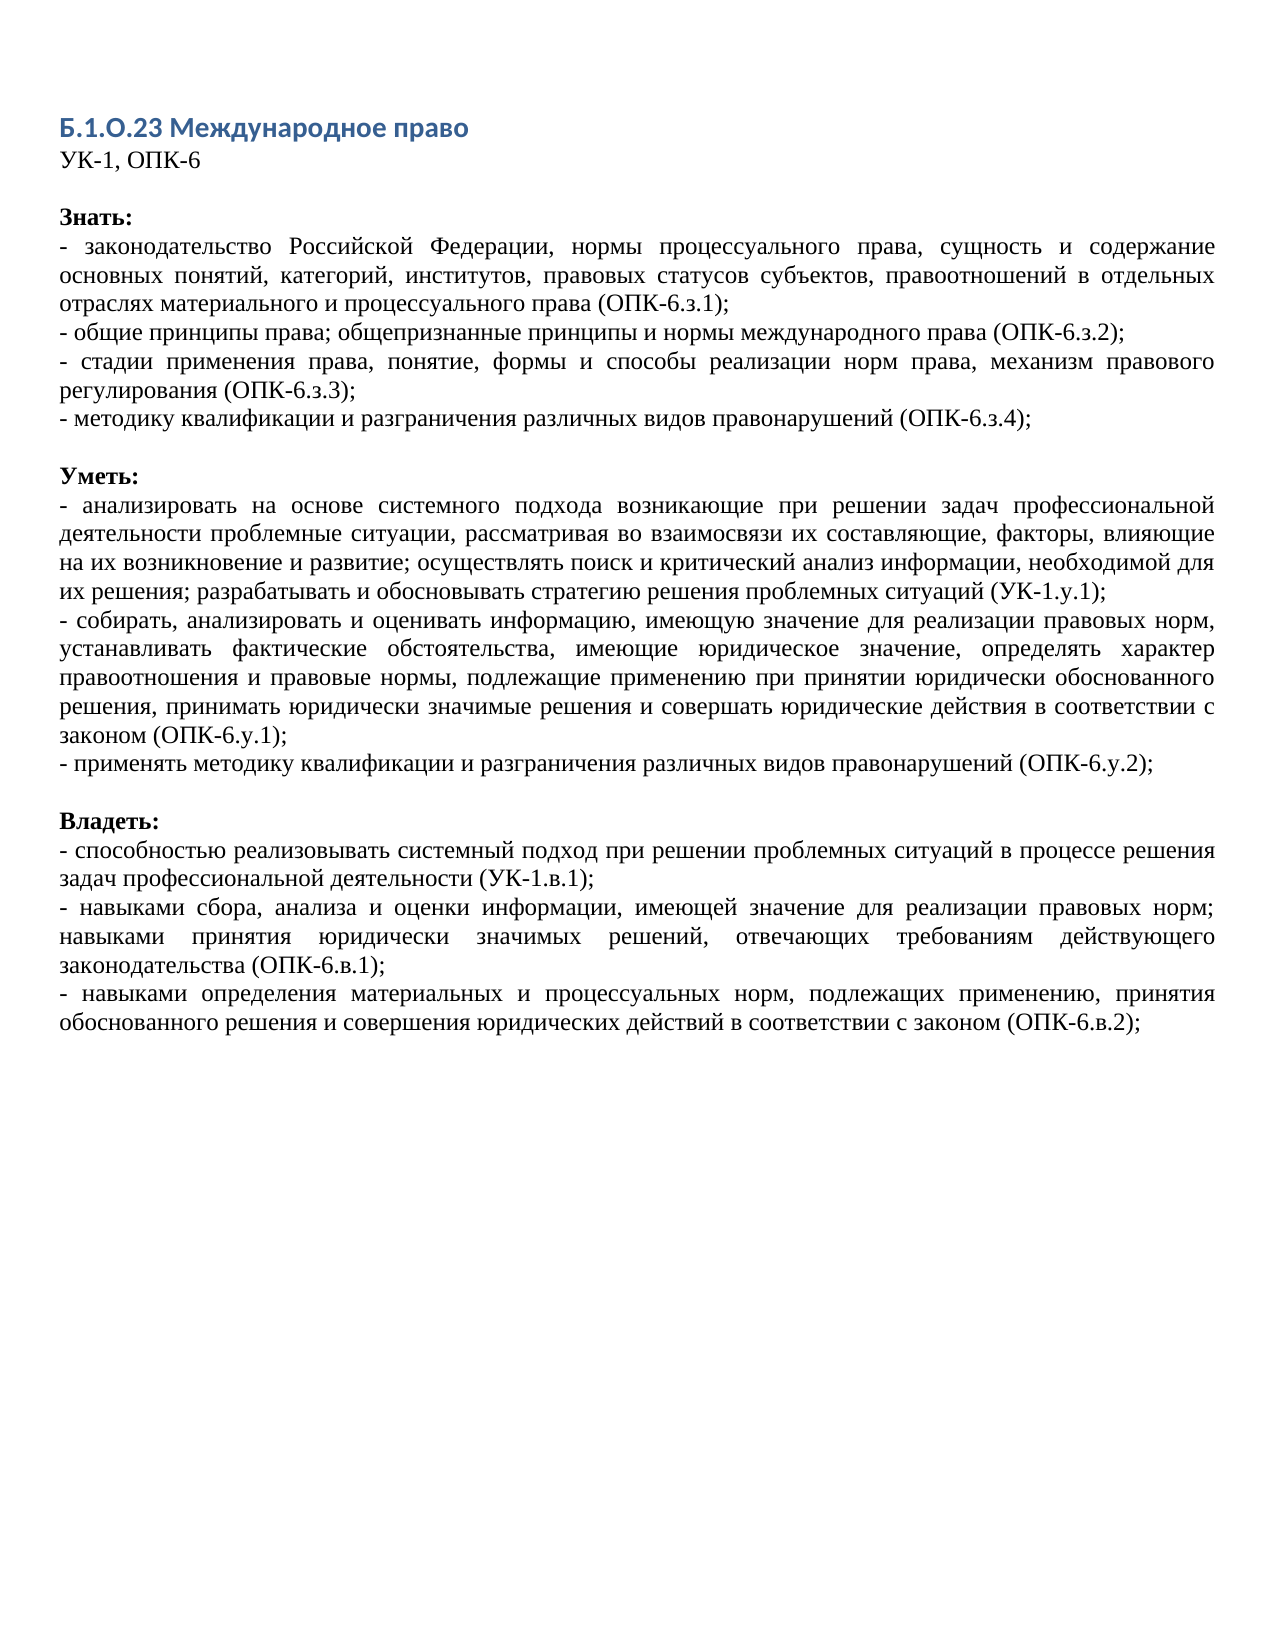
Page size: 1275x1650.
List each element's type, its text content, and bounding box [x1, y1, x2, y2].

text - стадии применения права, понятие, формы и способы реализации норм права, механизм правового регулирования (ОПК-6.з.3); [59, 346, 1216, 403]
text УК-1, ОПК-6 [59, 145, 1216, 173]
text - применять методику квалификации и разграничения различных видов правонарушений (ОПК-6.у.2); [59, 748, 1216, 777]
text - навыками определения материальных и процессуальных норм, подлежащих применению, принятия обоснованного решения и совершения юридических действий в соответствии с законом (ОПК-6.в.2); [59, 978, 1216, 1036]
text - методику квалификации и разграничения различных видов правонарушений (ОПК-6.з.4); [59, 403, 1216, 432]
text Уметь: [59, 461, 1216, 490]
text Знать: [59, 202, 1216, 231]
text Владеть: [59, 806, 1216, 835]
text - анализировать на основе системного подхода возникающие при решении задач профессиональной деятельности проблемные ситуации, рассматривая во взаимосвязи их составляющие, факторы, влияющие на их возникновение и развитие; осуществлять поиск и критический анализ информации, необходимой для их решения; разрабатывать и обосновывать стратегию решения проблемных ситуаций (УК-1.у.1); [59, 490, 1216, 605]
text - законодательство Российской Федерации, нормы процессуального права, сущность и содержание основных понятий, категорий, институтов, правовых статусов субъектов, правоотношений в отдельных отраслях материального и процессуального права (ОПК-6.з.1); [59, 231, 1216, 317]
text - общие принципы права; общепризнанные принципы и нормы международного права (ОПК-6.з.2); [59, 317, 1216, 346]
text - собирать, анализировать и оценивать информацию, имеющую значение для реализации правовых норм, устанавливать фактические обстоятельства, имеющие юридическое значение, определять характер правоотношения и правовые нормы, подлежащие применению при принятии юридически обоснованного решения, принимать юридически значимые решения и совершать юридические действия в соответствии с законом (ОПК-6.у.1); [59, 605, 1216, 748]
text - навыками сбора, анализа и оценки информации, имеющей значение для реализации правовых норм; навыками принятия юридически значимых решений, отвечающих требованиям действующего законодательства (ОПК-6.в.1); [59, 892, 1216, 978]
text - способностью реализовывать системный подход при решении проблемных ситуаций в процессе решения задач профессиональной деятельности (УК-1.в.1); [59, 835, 1216, 892]
subtitle Б.1.О.23 Международное право [59, 109, 1216, 145]
